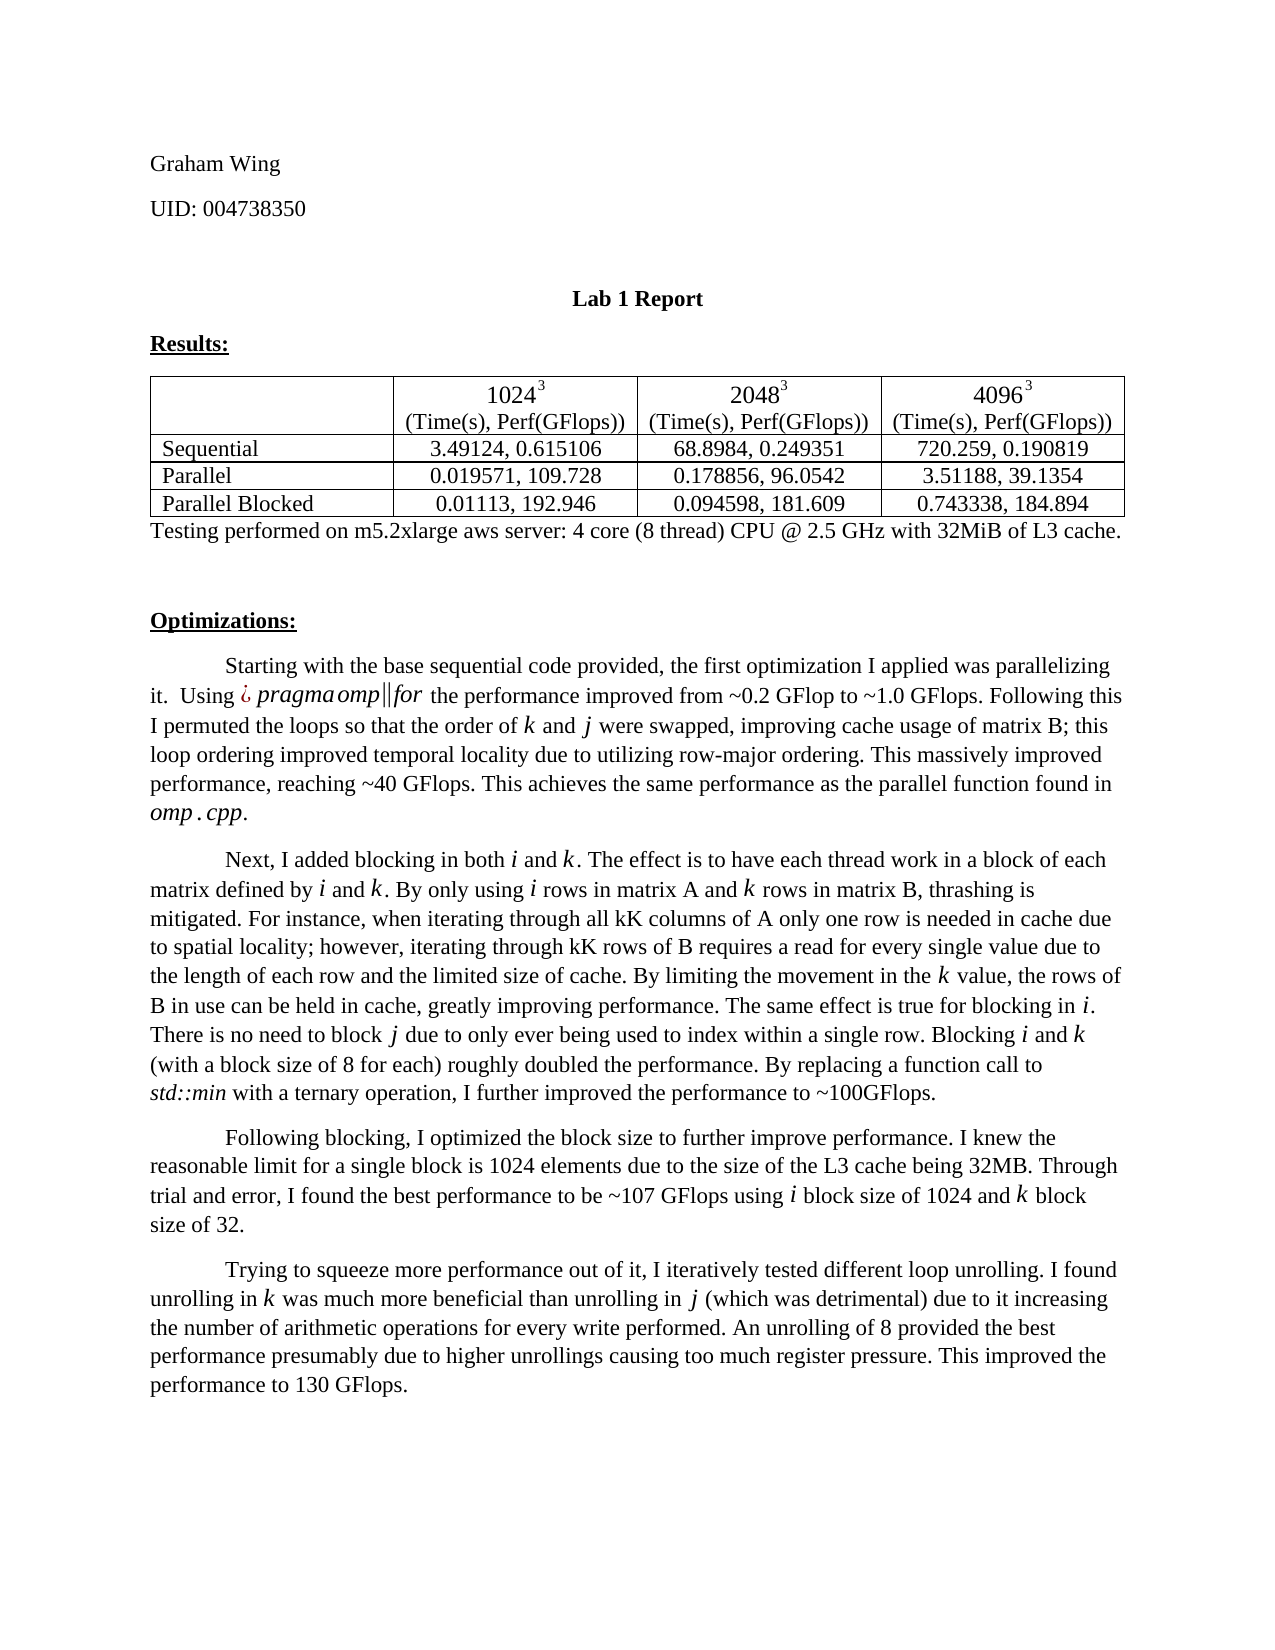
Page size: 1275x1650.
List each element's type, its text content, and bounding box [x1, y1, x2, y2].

table_cell 68.8984, 0.249351 [638, 435, 881, 461]
text Starting with the base sequential code provided, the first optimization I applied was parallelizing it. Using the performance improved from ~0.2 GFlop to ~1.0 GFlops. Following this I permuted the loops so that the order of and were swapped, improving cache usage of matrix B; this loop ordering improved temporal locality due to utilizing row-major ordering. This massively improved performance, reaching ~40 GFlops. This achieves the same performance as the parallel function found in . [150, 653, 1125, 827]
table_header (Time(s), Perf(GFlops)) [638, 377, 881, 434]
text Trying to squeeze more performance out of it, I iteratively tested different loop unrolling. I found unrolling in was much more beneficial than unrolling in (which was detrimental) due to it increasing the number of arithmetic operations for every write performed. An unrolling of 8 provided the best performance presumably due to higher unrollings causing too much register pressure. This improved the performance to 130 GFlops. [150, 1256, 1125, 1397]
table_cell 3.49124, 0.615106 [394, 435, 637, 461]
table_cell Parallel Blocked [151, 490, 393, 516]
table_cell 0.01113, 192.946 [394, 490, 637, 516]
table_header (Time(s), Perf(GFlops)) [882, 377, 1124, 434]
text Optimizations: [150, 607, 1125, 634]
text Next, I added blocking in both and . The effect is to have each thread work in a block of each matrix defined by and . By only using rows in matrix A and rows in matrix B, thrashing is mitigated. For instance, when iterating through all kK columns of A only one row is needed in cache due to spatial locality; however, iterating through kK rows of B requires a read for every single value due to the length of each row and the limited size of cache. By limiting the movement in the value, the rows of B in use can be held in cache, greatly improving performance. The same effect is true for blocking in . There is no need to block due to only ever being used to index within a single row. Blocking and (with a block size of 8 for each) roughly doubled the performance. By replacing a function call to std::min with a ternary operation, I further improved the performance to ~100GFlops. [150, 845, 1125, 1105]
table_cell Parallel [151, 463, 393, 489]
text Testing performed on m5.2xlarge aws server: 4 core (8 thread) CPU @ 2.5 GHz with 32MiB of L3 cache. [150, 517, 1125, 544]
table_header [151, 377, 393, 434]
table_cell 0.019571, 109.728 [394, 463, 637, 489]
text Lab 1 Report [150, 285, 1125, 312]
table_cell 3.51188, 39.1354 [882, 463, 1124, 489]
text UID: 004738350 [150, 195, 1125, 221]
text Results: [150, 330, 1125, 357]
table_cell 720.259, 0.190819 [882, 435, 1124, 461]
table_cell 0.094598, 181.609 [638, 490, 881, 516]
text Following blocking, I optimized the block size to further improve performance. I knew the reasonable limit for a single block is 1024 elements due to the size of the L3 cache being 32MB. Through trial and error, I found the best performance to be ~107 GFlops using block size of 1024 and block size of 32. [150, 1124, 1125, 1237]
table_cell Sequential [151, 435, 393, 461]
text Graham Wing [150, 150, 1125, 176]
table_cell 0.178856, 96.0542 [638, 463, 881, 489]
table_header (Time(s), Perf(GFlops)) [394, 377, 637, 434]
table_cell 0.743338, 184.894 [882, 490, 1124, 516]
